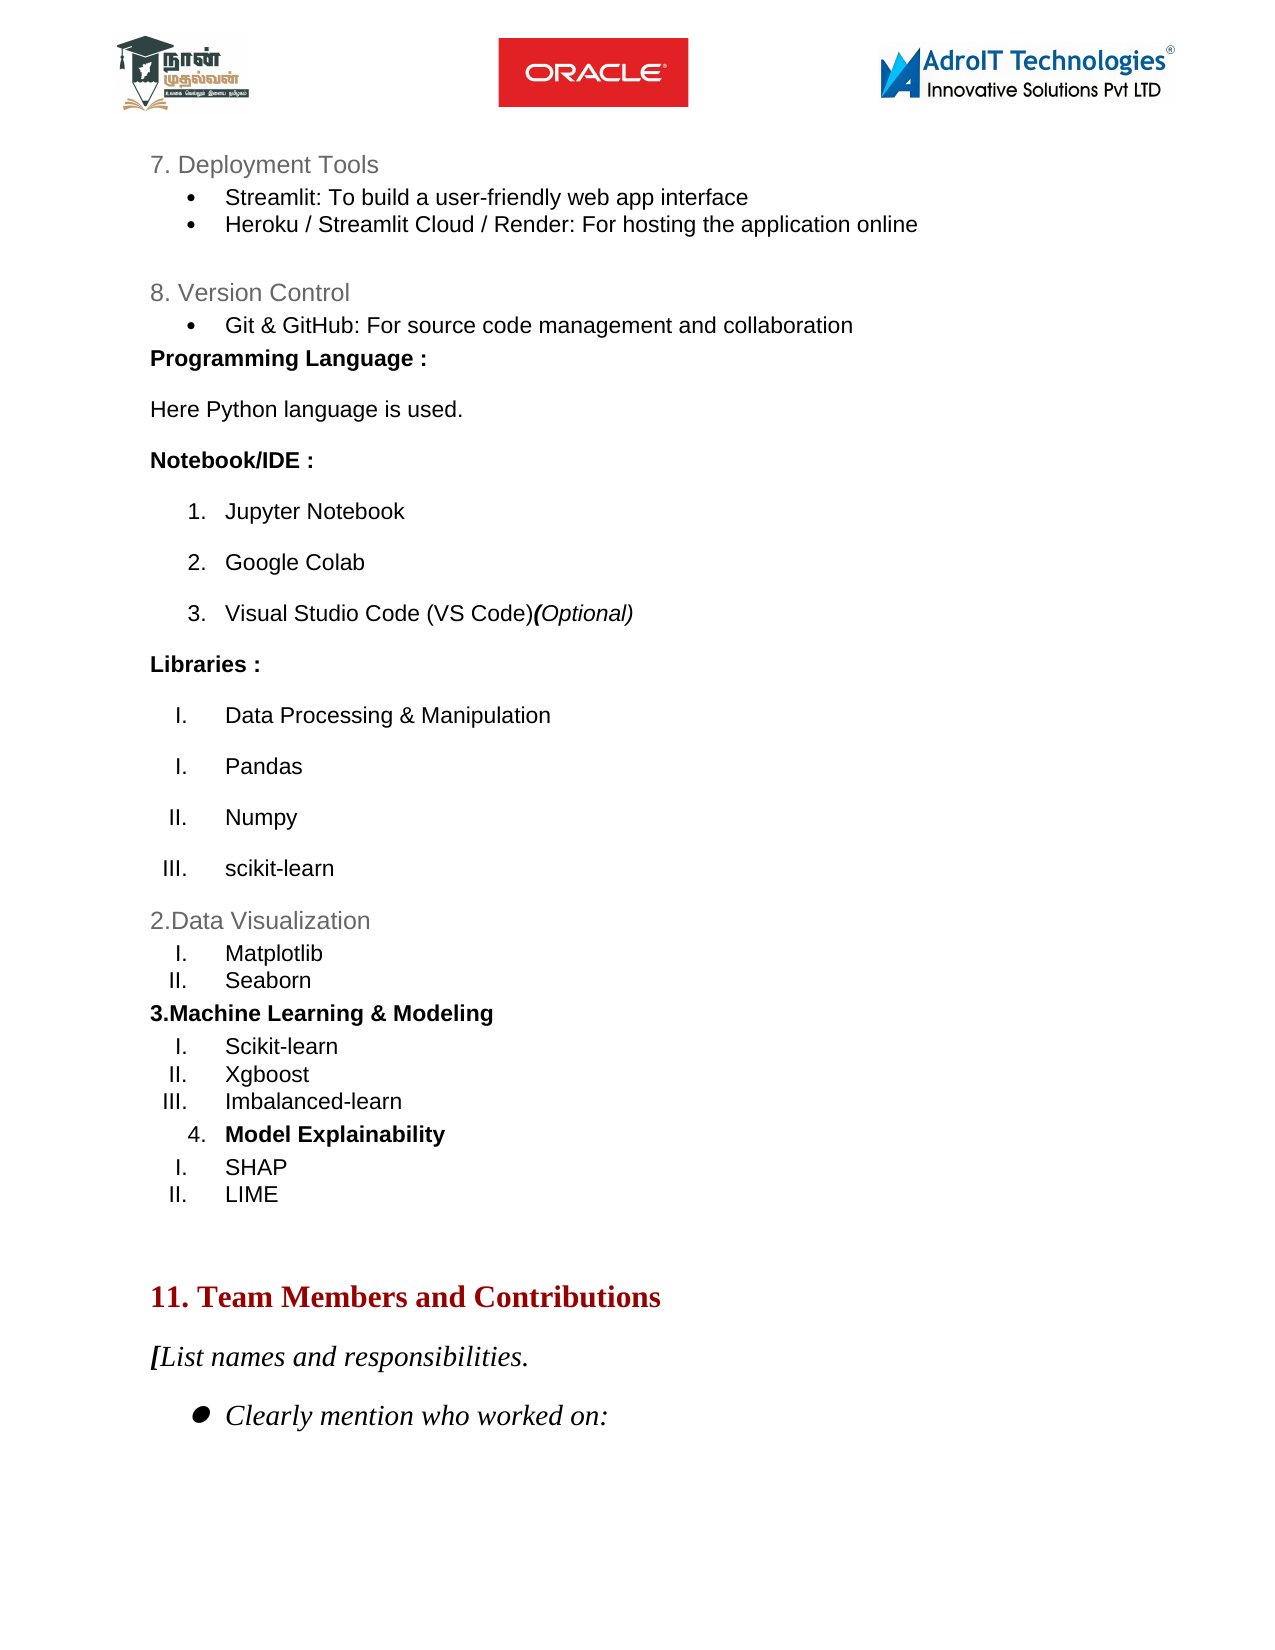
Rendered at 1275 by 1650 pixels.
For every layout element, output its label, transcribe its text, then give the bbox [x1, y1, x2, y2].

subtitle 8. Version Control [150, 278, 1125, 307]
list Xgboost [187, 1061, 1125, 1087]
picture [878, 42, 1177, 104]
subtitle 7. Deployment Tools [150, 150, 1125, 179]
list Matplotlib [187, 940, 1125, 966]
text Programming Language : [150, 344, 1125, 371]
text 3.Machine Learning & Modeling [150, 1000, 1125, 1027]
list Google Colab [187, 549, 1125, 575]
list Pandas [187, 753, 1125, 779]
text Libraries : [150, 651, 1125, 677]
list Data Processing & Manipulation [187, 702, 1125, 728]
list Scikit-learn [187, 1033, 1125, 1059]
picture [112, 32, 251, 114]
list LIME [187, 1181, 1125, 1207]
list Model Explainability [187, 1121, 1125, 1147]
list Clearly mention who worked on: [187, 1398, 1125, 1458]
picture [498, 38, 689, 107]
subtitle 2.Data Visualization [150, 906, 1125, 935]
list Imbalanced-learn [187, 1088, 1125, 1114]
text Notebook/IDE : [150, 447, 1125, 473]
text Here Python language is used. [150, 396, 1125, 422]
list Jupyter Notebook [187, 498, 1125, 524]
list Heroku / Streamlit Cloud / Render: For hosting the application online [187, 211, 1125, 238]
text [List names and responsibilities. [150, 1339, 1125, 1373]
list Visual Studio Code (VS Code)(Optional) [187, 600, 1125, 626]
list scikit-learn [187, 855, 1125, 881]
list Seaborn [187, 967, 1125, 994]
list Streamlit: To build a user-friendly web app interface [187, 184, 1125, 210]
list Numpy [187, 804, 1125, 830]
subtitle 11. Team Members and Contributions [150, 1278, 1125, 1314]
list Git & GitHub: For source code management and collaboration [187, 312, 1125, 338]
list SHAP [187, 1153, 1125, 1180]
